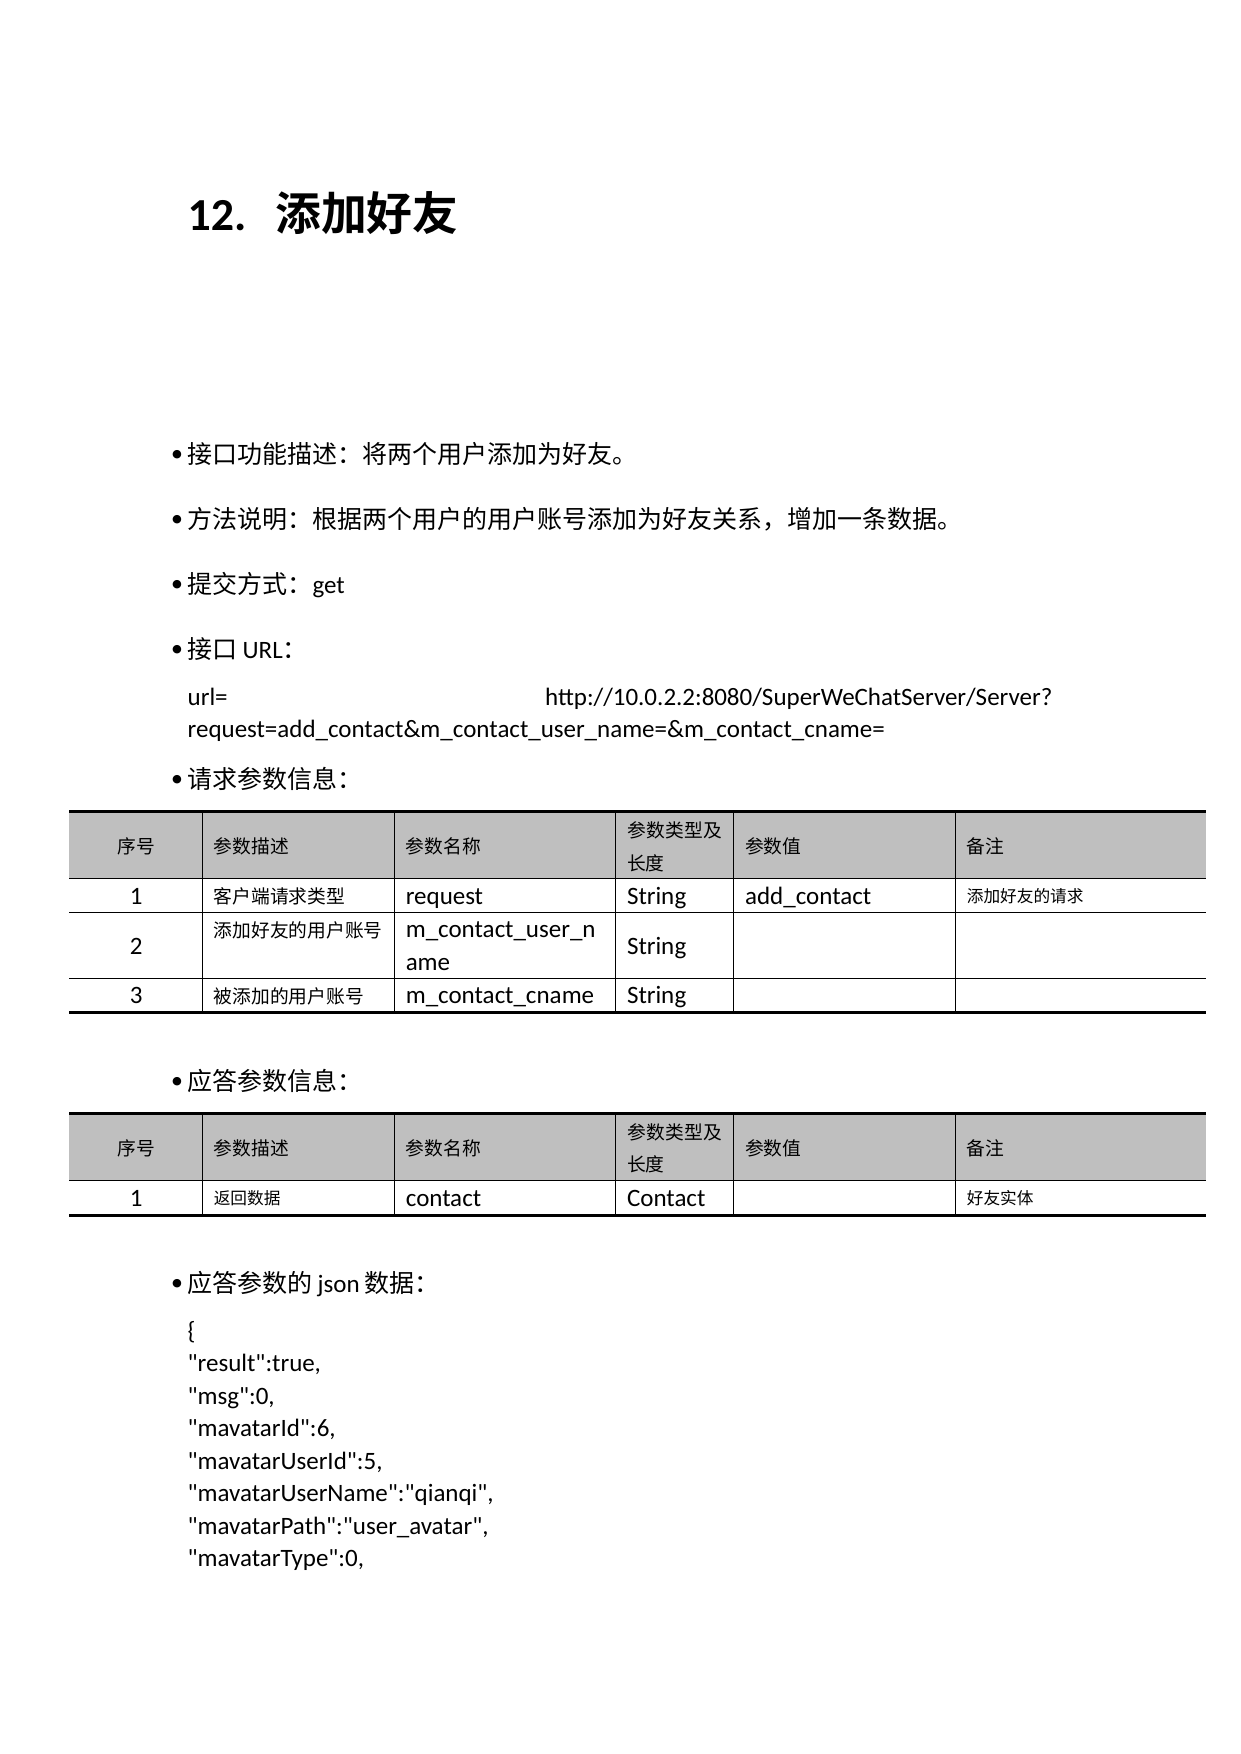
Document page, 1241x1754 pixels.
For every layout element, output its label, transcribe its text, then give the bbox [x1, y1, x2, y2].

table_header 参数类型及长度 [616, 813, 733, 878]
table_cell [956, 913, 1206, 978]
table_header 序号 [69, 1115, 202, 1180]
table_cell Contact [616, 1181, 733, 1213]
text "mavatarType":0, [187, 1542, 1053, 1574]
text "mavatarUserId":5, [187, 1444, 1053, 1477]
table_header 参数值 [734, 1115, 955, 1180]
table_header 参数名称 [395, 813, 615, 878]
table_cell 被添加的用户账号 [203, 979, 394, 1011]
table_cell String [616, 879, 733, 912]
table_header 备注 [956, 813, 1206, 878]
table_header 参数描述 [203, 1115, 394, 1180]
list 应答参数信息： [173, 1047, 1053, 1112]
table_cell 1 [69, 879, 202, 912]
table_cell 3 [69, 979, 202, 1011]
table_cell contact [395, 1181, 615, 1213]
table_cell m_contact_cname [395, 979, 615, 1011]
table_cell 1 [69, 1181, 202, 1213]
table_cell 添加好友的用户账号 [203, 913, 394, 978]
text "mavatarId":6, [187, 1412, 1053, 1444]
table_cell 添加好友的请求 [956, 879, 1206, 912]
table_header 参数类型及长度 [616, 1115, 733, 1180]
text "mavatarUserName":"qianqi", [187, 1477, 1053, 1509]
table_cell 2 [69, 913, 202, 978]
list 方法说明：根据两个用户的用户账号添加为好友关系，增加一条数据。 [173, 485, 1053, 550]
table_header 参数值 [734, 813, 955, 878]
text { [187, 1314, 1053, 1347]
table_cell [734, 1181, 955, 1213]
subtitle 添加好友 [187, 162, 1053, 259]
text "msg":0, [187, 1379, 1053, 1412]
table_header 参数名称 [395, 1115, 615, 1180]
table_cell m_contact_user_name [395, 913, 615, 978]
table_cell [734, 913, 955, 978]
table_cell [734, 979, 955, 1011]
table_cell 返回数据 [203, 1181, 394, 1213]
text "result":true, [187, 1347, 1053, 1379]
table_header 参数描述 [203, 813, 394, 878]
list 请求参数信息： [173, 745, 1053, 810]
table_cell [956, 979, 1206, 1011]
text "mavatarPath":"user_avatar", [187, 1509, 1053, 1542]
text url= http://10.0.2.2:8080/SuperWeChatServer/Server?request=add_contact&m_contact_user_name=&m_contact_cname= [187, 680, 1053, 745]
table_cell 客户端请求类型 [203, 879, 394, 912]
table_cell request [395, 879, 615, 912]
table_cell 好友实体 [956, 1181, 1206, 1213]
list 应答参数的json数据： [173, 1249, 1053, 1314]
table_cell String [616, 979, 733, 1011]
list 接口URL： [173, 615, 1053, 680]
table_cell String [616, 913, 733, 978]
list 提交方式：get [173, 550, 1053, 615]
table_header 备注 [956, 1115, 1206, 1180]
table_cell add_contact [734, 879, 955, 912]
list 接口功能描述：将两个用户添加为好友。 [173, 420, 1053, 485]
table_header 序号 [69, 813, 202, 878]
